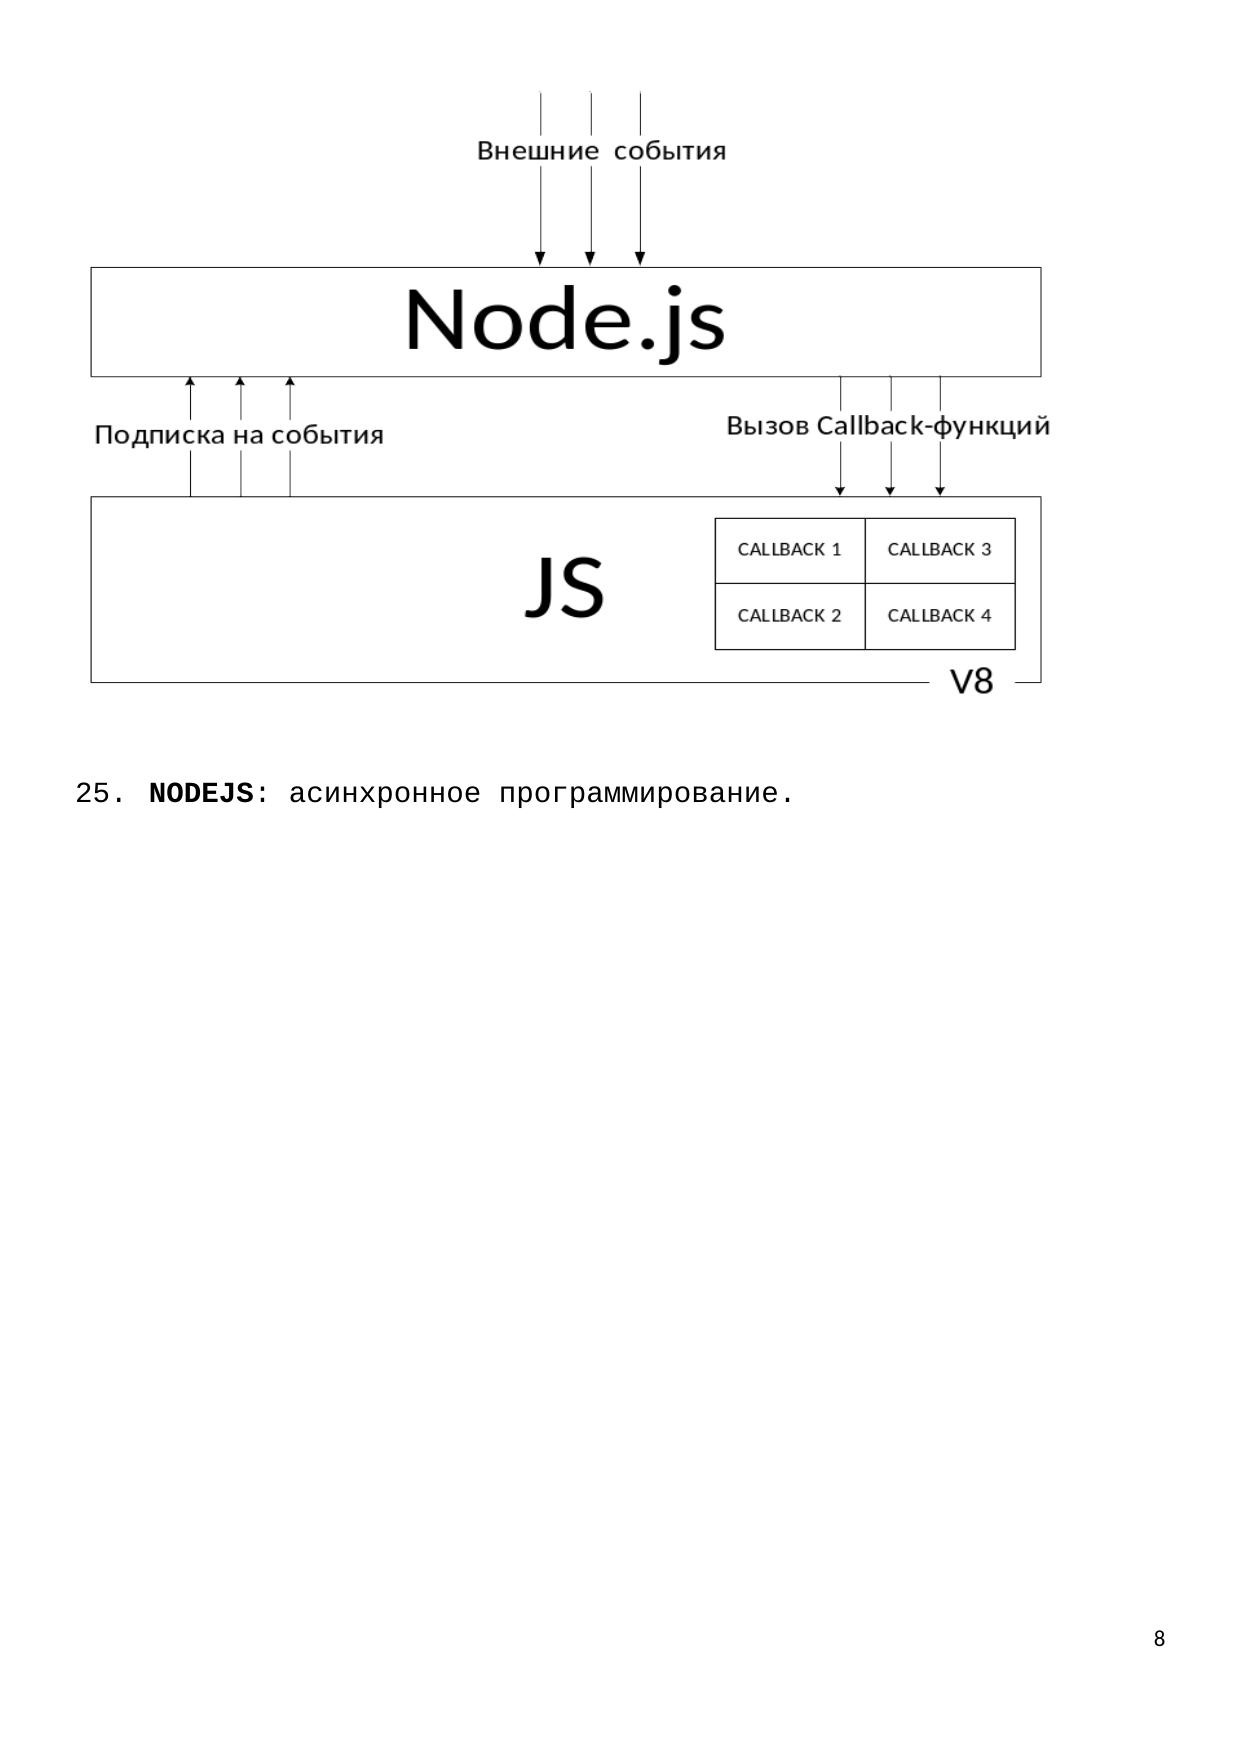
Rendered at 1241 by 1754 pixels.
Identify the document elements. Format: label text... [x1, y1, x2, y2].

list NODEJS: асинхронное программирование. [75, 778, 1165, 811]
